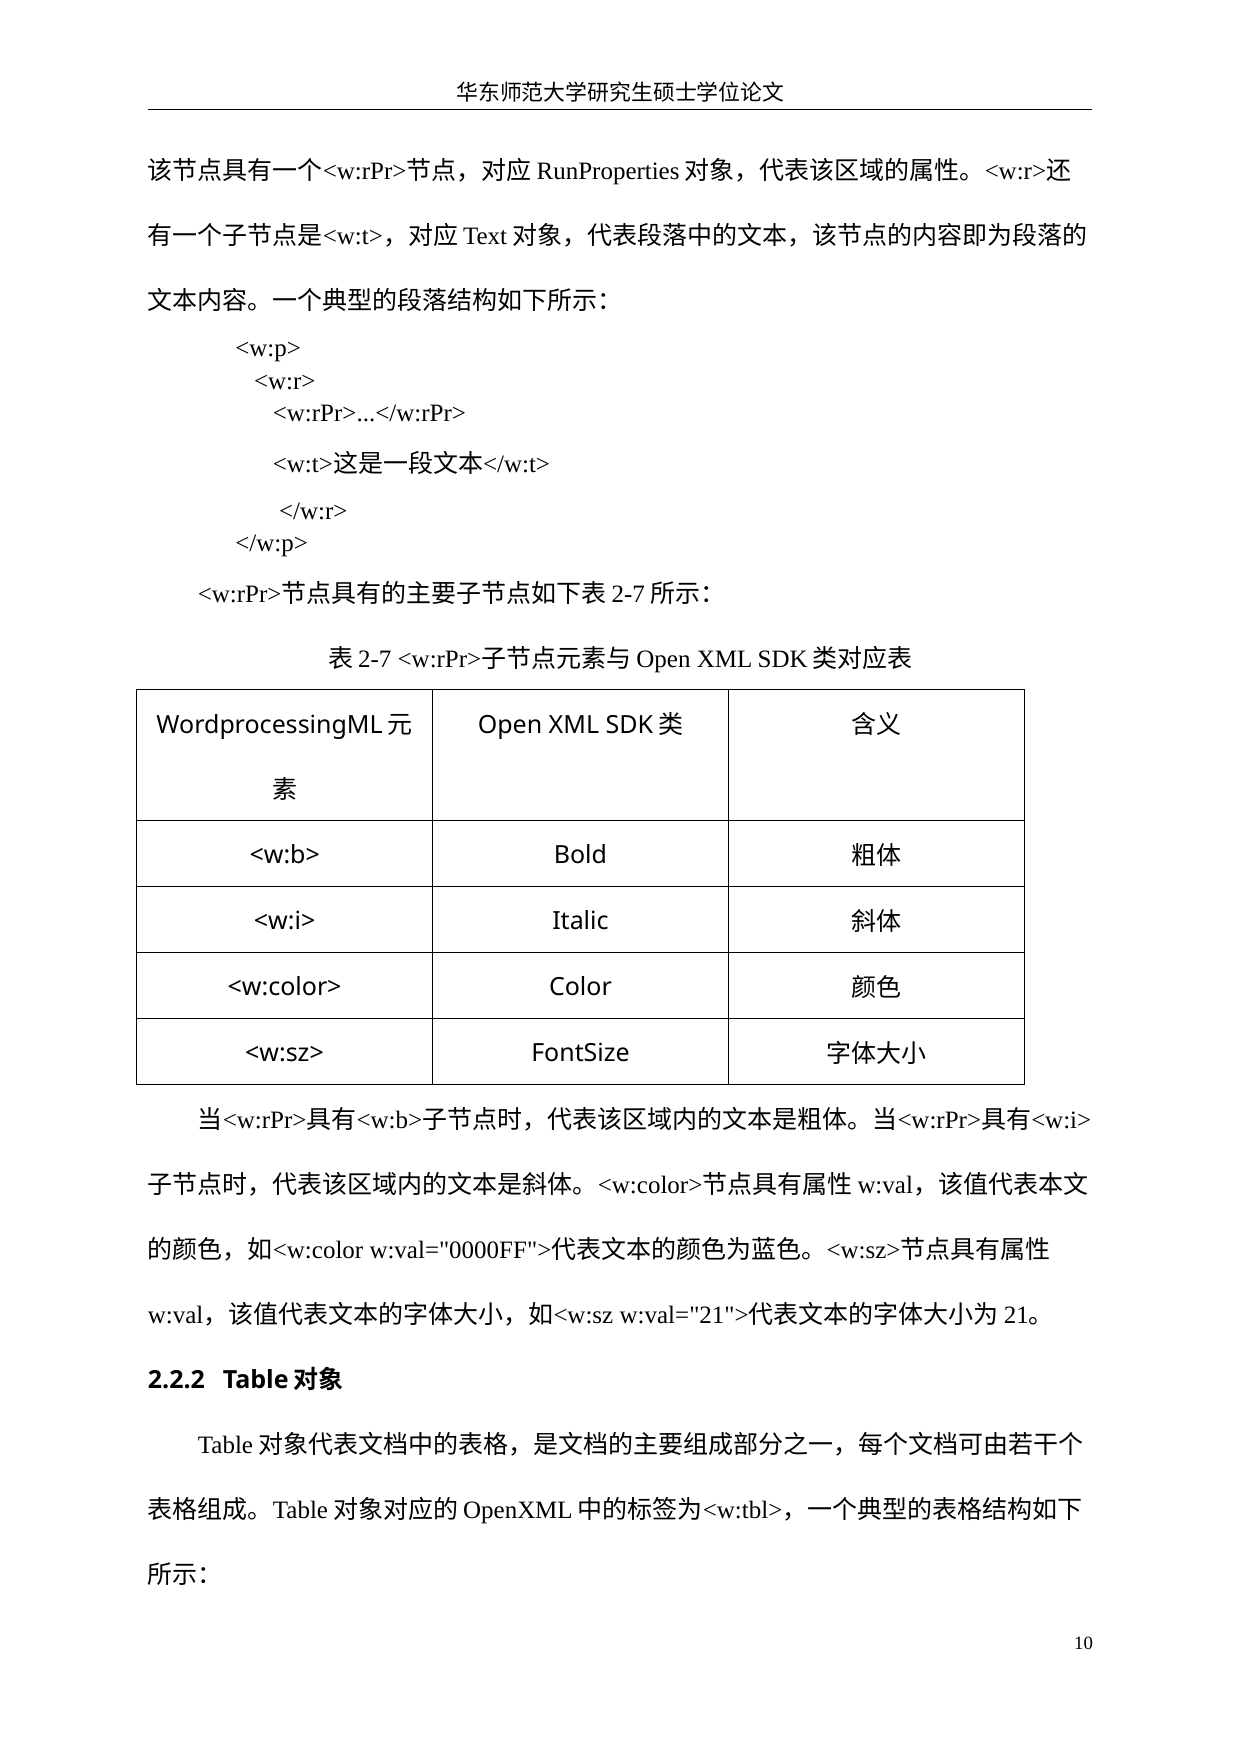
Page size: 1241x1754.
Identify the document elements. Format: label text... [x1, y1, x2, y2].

text <w:rPr>节点具有的主要子节点如下表2-7所示： [148, 559, 1092, 624]
table_cell 字体大小 [729, 1019, 1024, 1084]
table_header Open XML SDK类 [433, 690, 728, 820]
text 当<w:rPr>具有<w:b>子节点时，代表该区域内的文本是粗体。当<w:rPr>具有<w:i>子节点时，代表该区域内的文本是斜体。<w:color>节点具有属性w:val，该值代表本文的颜色，如<w:color w:val="0000FF">代表文本的颜色为蓝色。<w:sz>节点具有属性w:val，该值代表文本的字体大小，如<w:sz w:val="21">代表文本的字体大小为21。 [148, 1085, 1092, 1345]
table_cell <w:b> [137, 821, 432, 886]
table_cell Color [433, 953, 728, 1018]
text Table对象代表文档中的表格，是文档的主要组成部分之一，每个文档可由若干个表格组成。Table对象对应的OpenXML中的标签为<w:tbl>，一个典型的表格结构如下所示： [148, 1410, 1092, 1605]
table_cell 斜体 [729, 887, 1024, 952]
table_header WordprocessingML元素 [137, 690, 432, 820]
table_cell 颜色 [729, 953, 1024, 1018]
table_cell 粗体 [729, 821, 1024, 886]
table_cell Bold [433, 821, 728, 886]
table_cell <w:sz> [137, 1019, 432, 1084]
list Table对象 [148, 1345, 1092, 1410]
table_cell <w:color> [137, 953, 432, 1018]
table_header 含义 [729, 690, 1024, 820]
table_cell FontSize [433, 1019, 728, 1084]
text 表2-7 <w:rPr>子节点元素与Open XML SDK类对应表 [148, 624, 1092, 689]
table_cell <w:i> [137, 887, 432, 952]
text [148, 136, 1092, 331]
text <w:p> <w:r> <w:rPr>...</w:rPr> <w:t>这是一段文本</w:t> </w:r> </w:p> [235, 331, 1092, 559]
table_cell Italic [433, 887, 728, 952]
